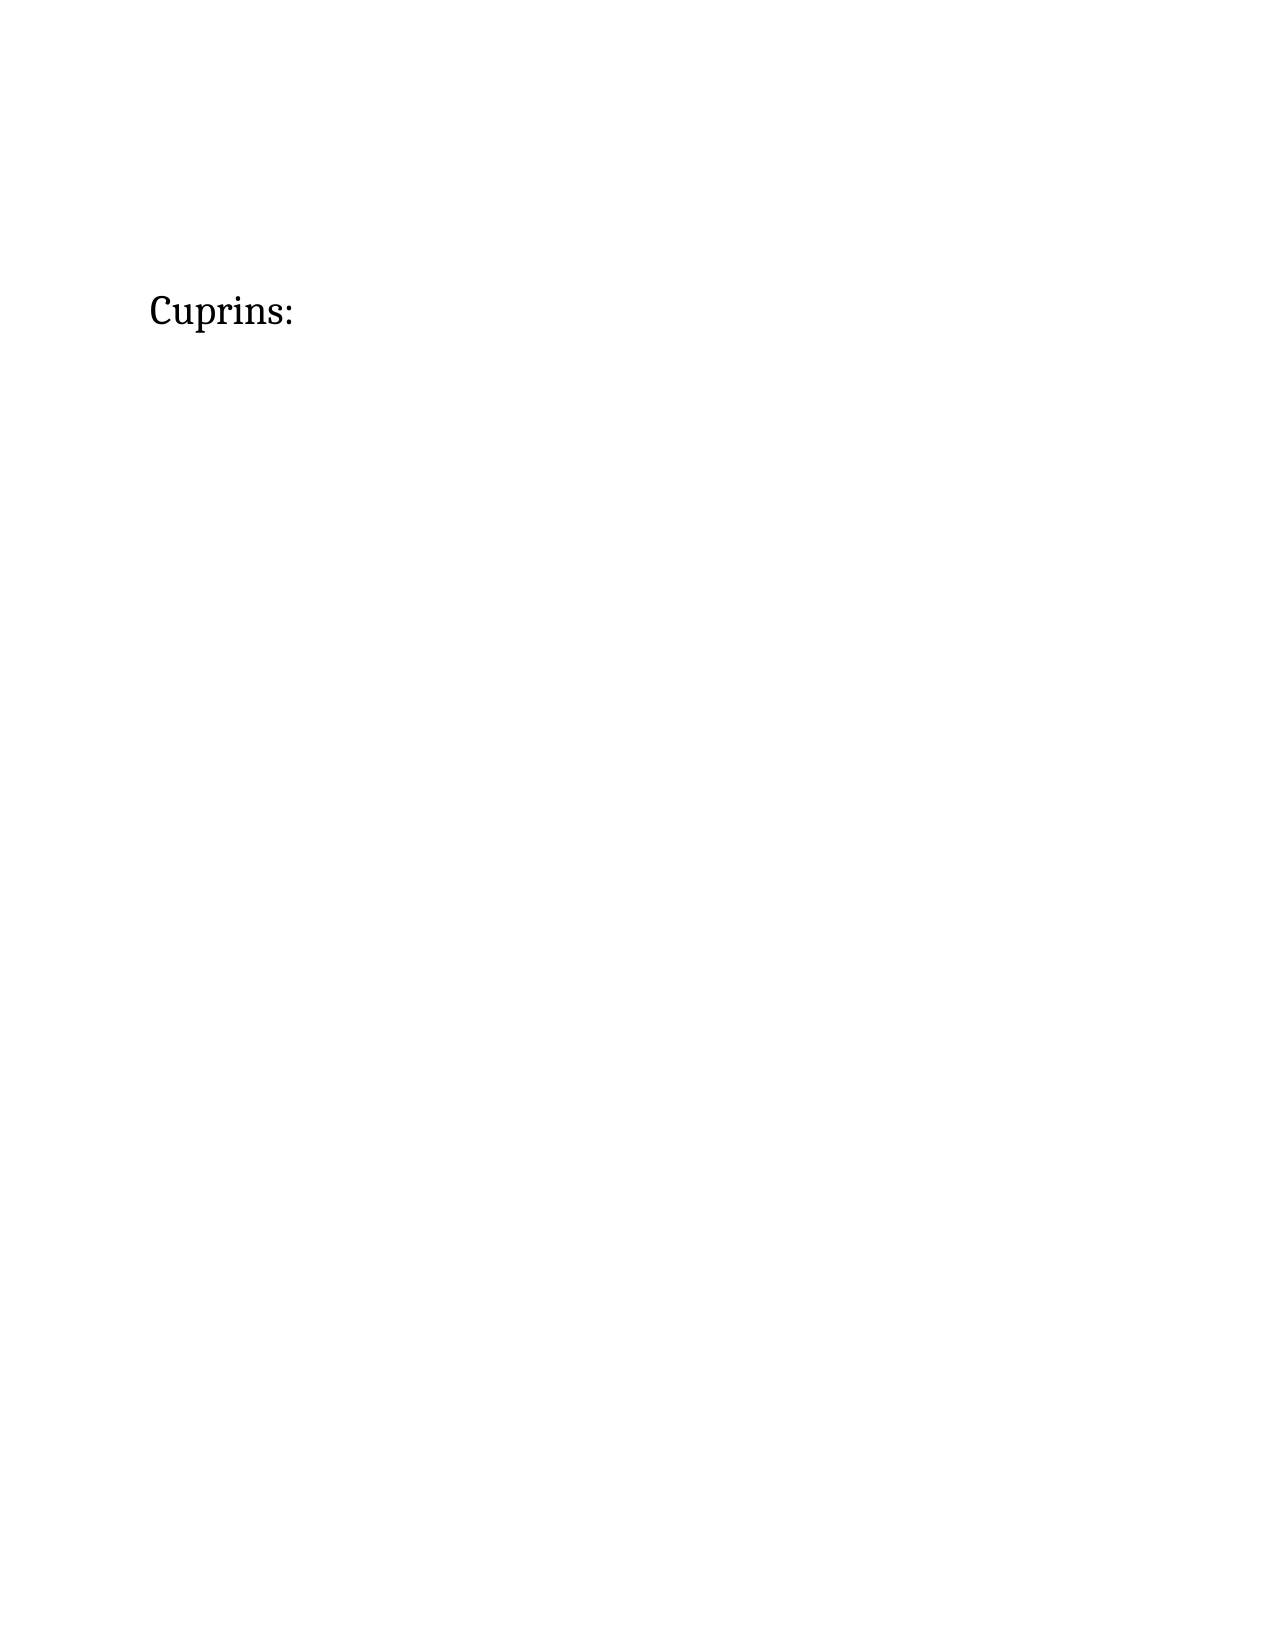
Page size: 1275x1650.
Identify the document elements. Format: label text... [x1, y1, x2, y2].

text Cuprins: [150, 287, 1125, 334]
